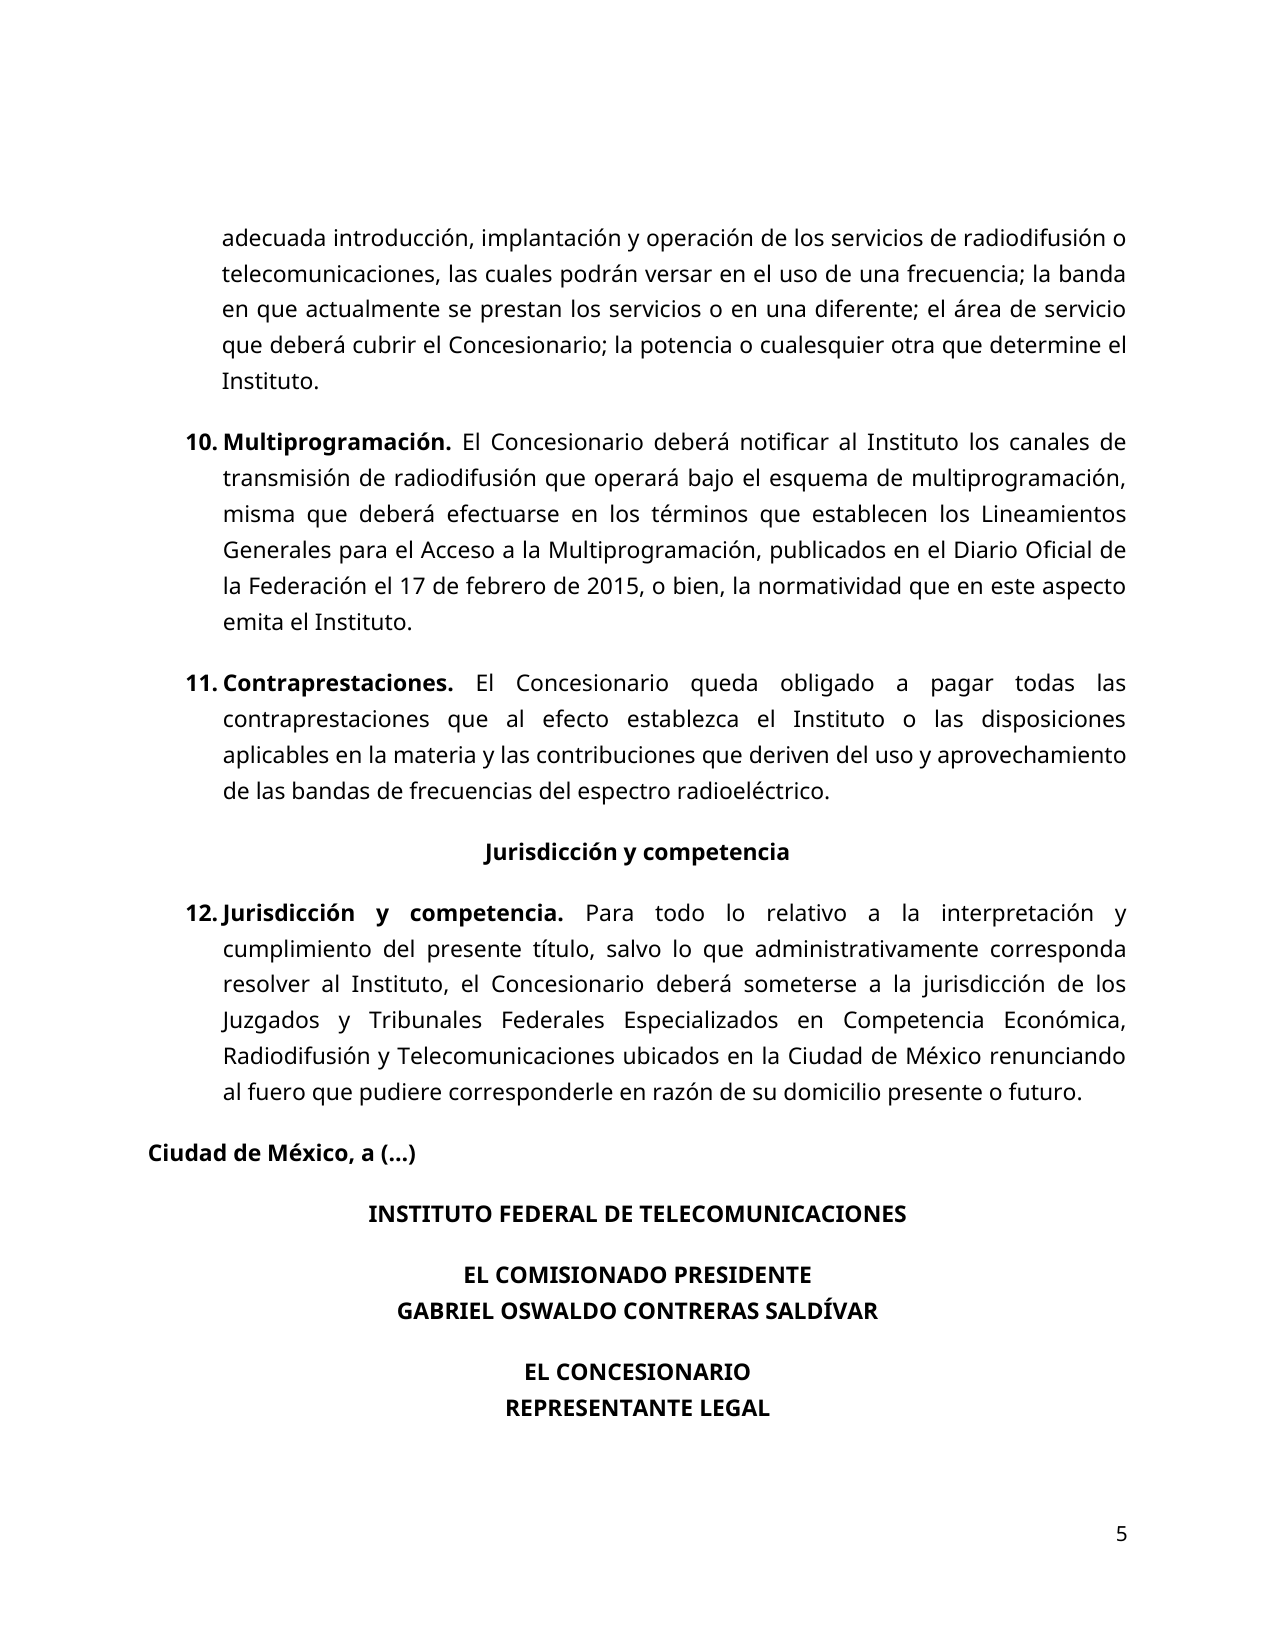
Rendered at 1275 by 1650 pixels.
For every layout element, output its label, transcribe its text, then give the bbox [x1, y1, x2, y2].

text GABRIEL OSWALDO CONTRERAS SALDÍVAR [148, 1295, 1127, 1326]
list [192, 222, 1127, 397]
text Ciudad de México, a (…) [148, 1137, 1127, 1168]
list Multiprogramación. El Concesionario deberá notificar al Instituto los canales de transmisión de radiodifusión que operará bajo el esquema de multiprogramación, misma que deberá efectuarse en los términos que establecen los Lineamientos Generales para el Acceso a la Multiprogramación, publicados en el Diario Oficial de la Federación el 17 de febrero de 2015, o bien, la normatividad que en este aspecto emita el Instituto. [185, 426, 1127, 637]
list Contraprestaciones. El Concesionario queda obligado a pagar todas las contraprestaciones que al efecto establezca el Instituto o las disposiciones aplicables en la materia y las contribuciones que deriven del uso y aprovechamiento de las bandas de frecuencias del espectro radioeléctrico. [185, 667, 1127, 806]
text EL COMISIONADO PRESIDENTE [148, 1259, 1127, 1290]
list Jurisdicción y competencia. Para todo lo relativo a la interpretación y cumplimiento del presente título, salvo lo que administrativamente corresponda resolver al Instituto, el Concesionario deberá someterse a la jurisdicción de los Juzgados y Tribunales Federales Especializados en Competencia Económica, Radiodifusión y Telecomunicaciones ubicados en la Ciudad de México renunciando al fuero que pudiere corresponderle en razón de su domicilio presente o futuro. [185, 897, 1127, 1107]
text REPRESENTANTE LEGAL [148, 1392, 1127, 1423]
text EL CONCESIONARIO [148, 1356, 1127, 1387]
subtitle Jurisdicción y competencia [148, 836, 1127, 867]
text INSTITUTO FEDERAL DE TELECOMUNICACIONES [148, 1198, 1127, 1229]
